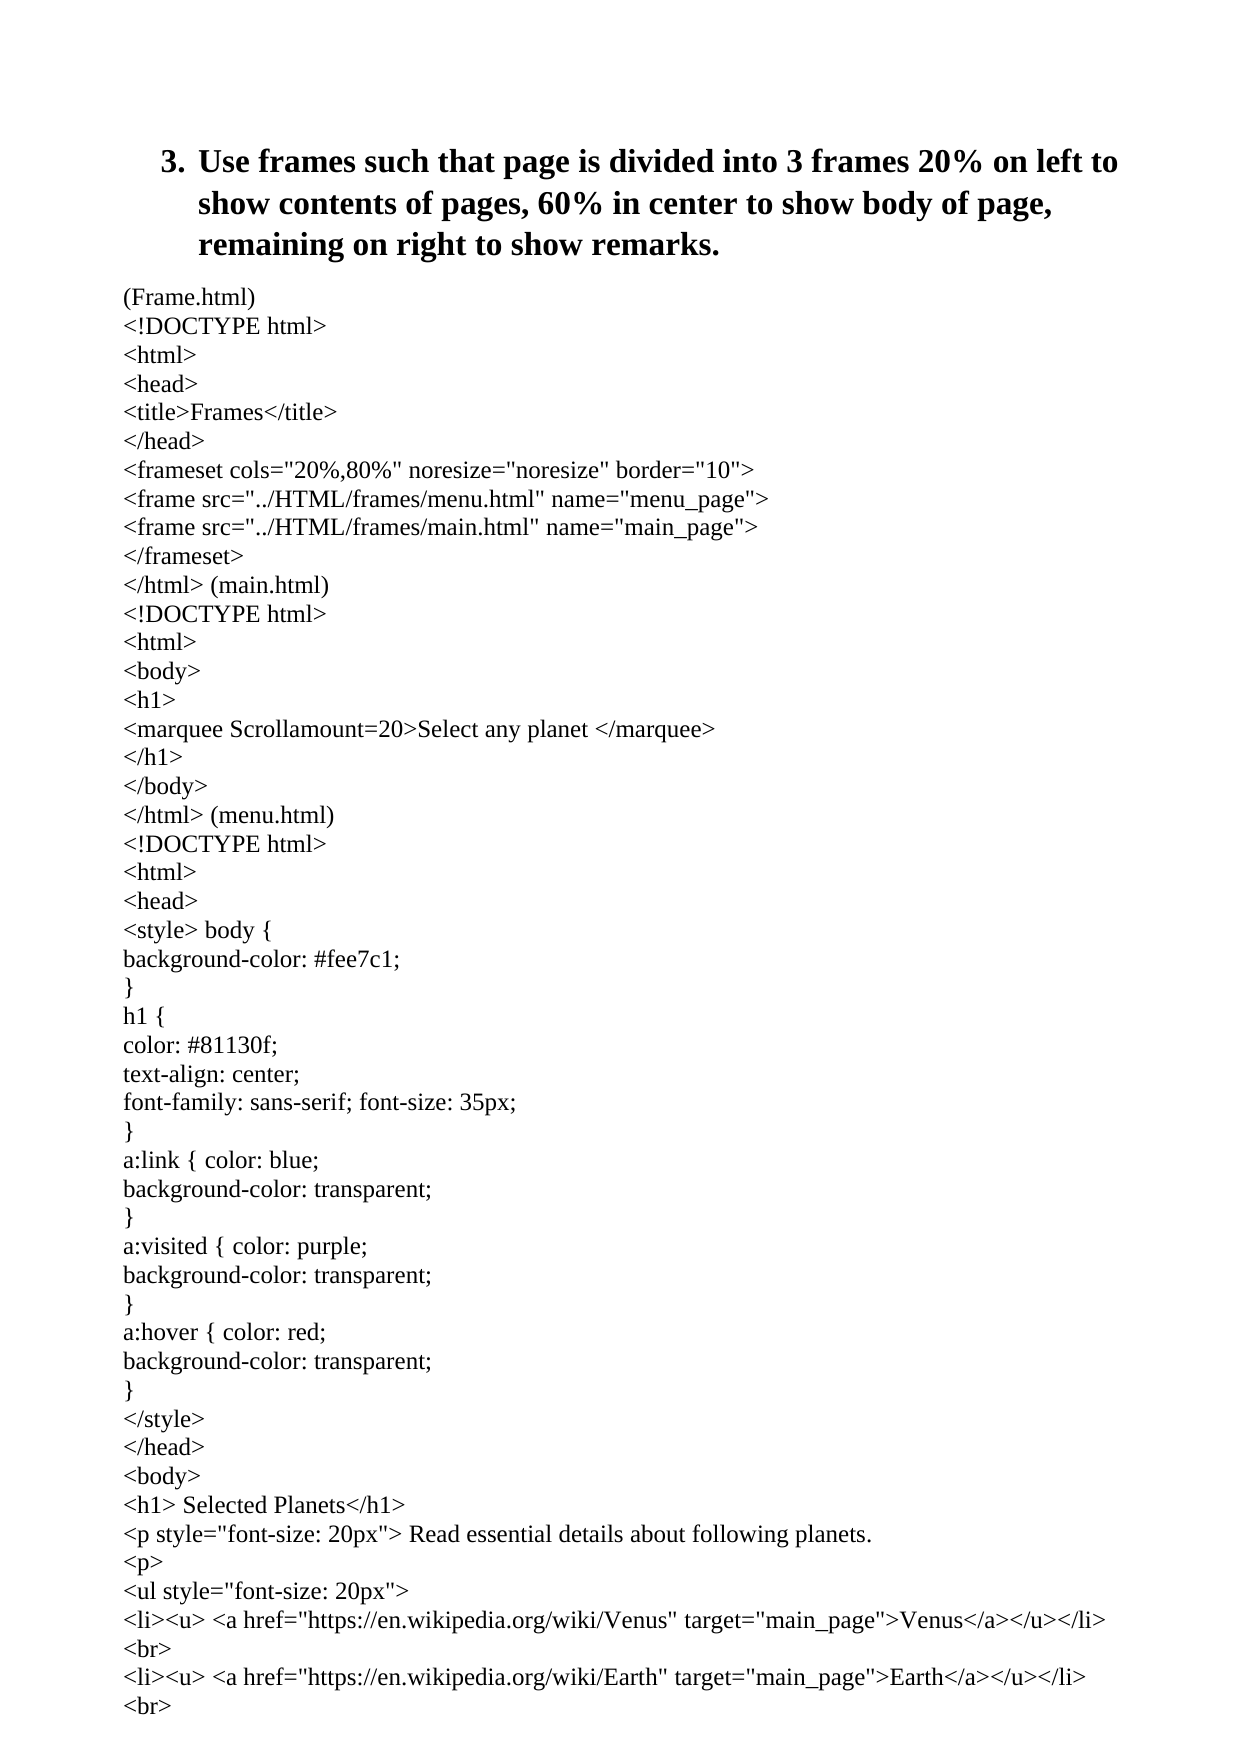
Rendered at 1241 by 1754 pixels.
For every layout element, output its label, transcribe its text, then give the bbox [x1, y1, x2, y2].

text </frameset> [123, 541, 1161, 570]
text color: #81130f; [123, 1030, 1161, 1059]
text <html> [123, 340, 1161, 369]
text <head> [123, 369, 1161, 397]
text </body> [123, 771, 1161, 800]
text <title>Frames</title> [123, 397, 1161, 426]
text h1 { [123, 1001, 1161, 1030]
text background-color: transparent; [123, 1346, 1161, 1375]
text } [123, 972, 1161, 1001]
list Use frames such that page is divided into 3 frames 20% on left to show contents of pages, 60% in center to show body of page, remaining on right to show remarks. [160, 142, 1161, 263]
text <p> [123, 1547, 1161, 1576]
text </html> (main.html) [123, 570, 1161, 599]
text (Frame.html) [123, 282, 1161, 311]
text <li><u> <a href="https://en.wikipedia.org/wiki/Earth" target="main_page">Earth</a></u></li> [123, 1662, 1161, 1691]
text } [123, 1116, 1161, 1145]
text </html> (menu.html) [123, 800, 1161, 829]
text </head> [123, 1432, 1161, 1461]
text background-color: transparent; [123, 1174, 1161, 1202]
text <ul style="font-size: 20px"> [123, 1576, 1161, 1605]
text background-color: transparent; [123, 1260, 1161, 1289]
text } [123, 1375, 1161, 1404]
text <style> body { [123, 915, 1161, 944]
text </h1> [123, 742, 1161, 771]
text } [123, 1202, 1161, 1231]
text <!DOCTYPE html> [123, 311, 1161, 340]
text <head> [123, 886, 1161, 915]
text <body> [123, 656, 1161, 685]
text font-family: sans-serif; font-size: 35px; [123, 1087, 1161, 1116]
text <li><u> <a href="https://en.wikipedia.org/wiki/Venus" target="main_page">Venus</a></u></li> [123, 1605, 1161, 1634]
text </head> [123, 426, 1161, 455]
text <!DOCTYPE html> [123, 829, 1161, 857]
text } [123, 1289, 1161, 1317]
text <frame src="../HTML/frames/main.html" name="main_page"> [123, 512, 1161, 541]
text a:hover { color: red; [123, 1317, 1161, 1346]
text <p style="font-size: 20px"> Read essential details about following planets. [123, 1519, 1161, 1547]
text <marquee Scrollamount=20>Select any planet </marquee> [123, 714, 1161, 742]
text background-color: #fee7c1; [123, 944, 1161, 972]
text <!DOCTYPE html> [123, 599, 1161, 627]
text a:link { color: blue; [123, 1145, 1161, 1174]
text <frame src="../HTML/frames/menu.html" name="menu_page"> [123, 484, 1161, 512]
text <body> [123, 1461, 1161, 1490]
text <h1> [123, 685, 1161, 714]
text <frameset cols="20%,80%" noresize="noresize" border="10"> [123, 455, 1161, 484]
text <br> [123, 1634, 1161, 1662]
text a:visited { color: purple; [123, 1231, 1161, 1260]
text text-align: center; [123, 1059, 1161, 1087]
text </style> [123, 1404, 1161, 1432]
text <br> [123, 1691, 1161, 1720]
text <html> [123, 627, 1161, 656]
text <h1> Selected Planets</h1> [123, 1490, 1161, 1519]
text <html> [123, 857, 1161, 886]
